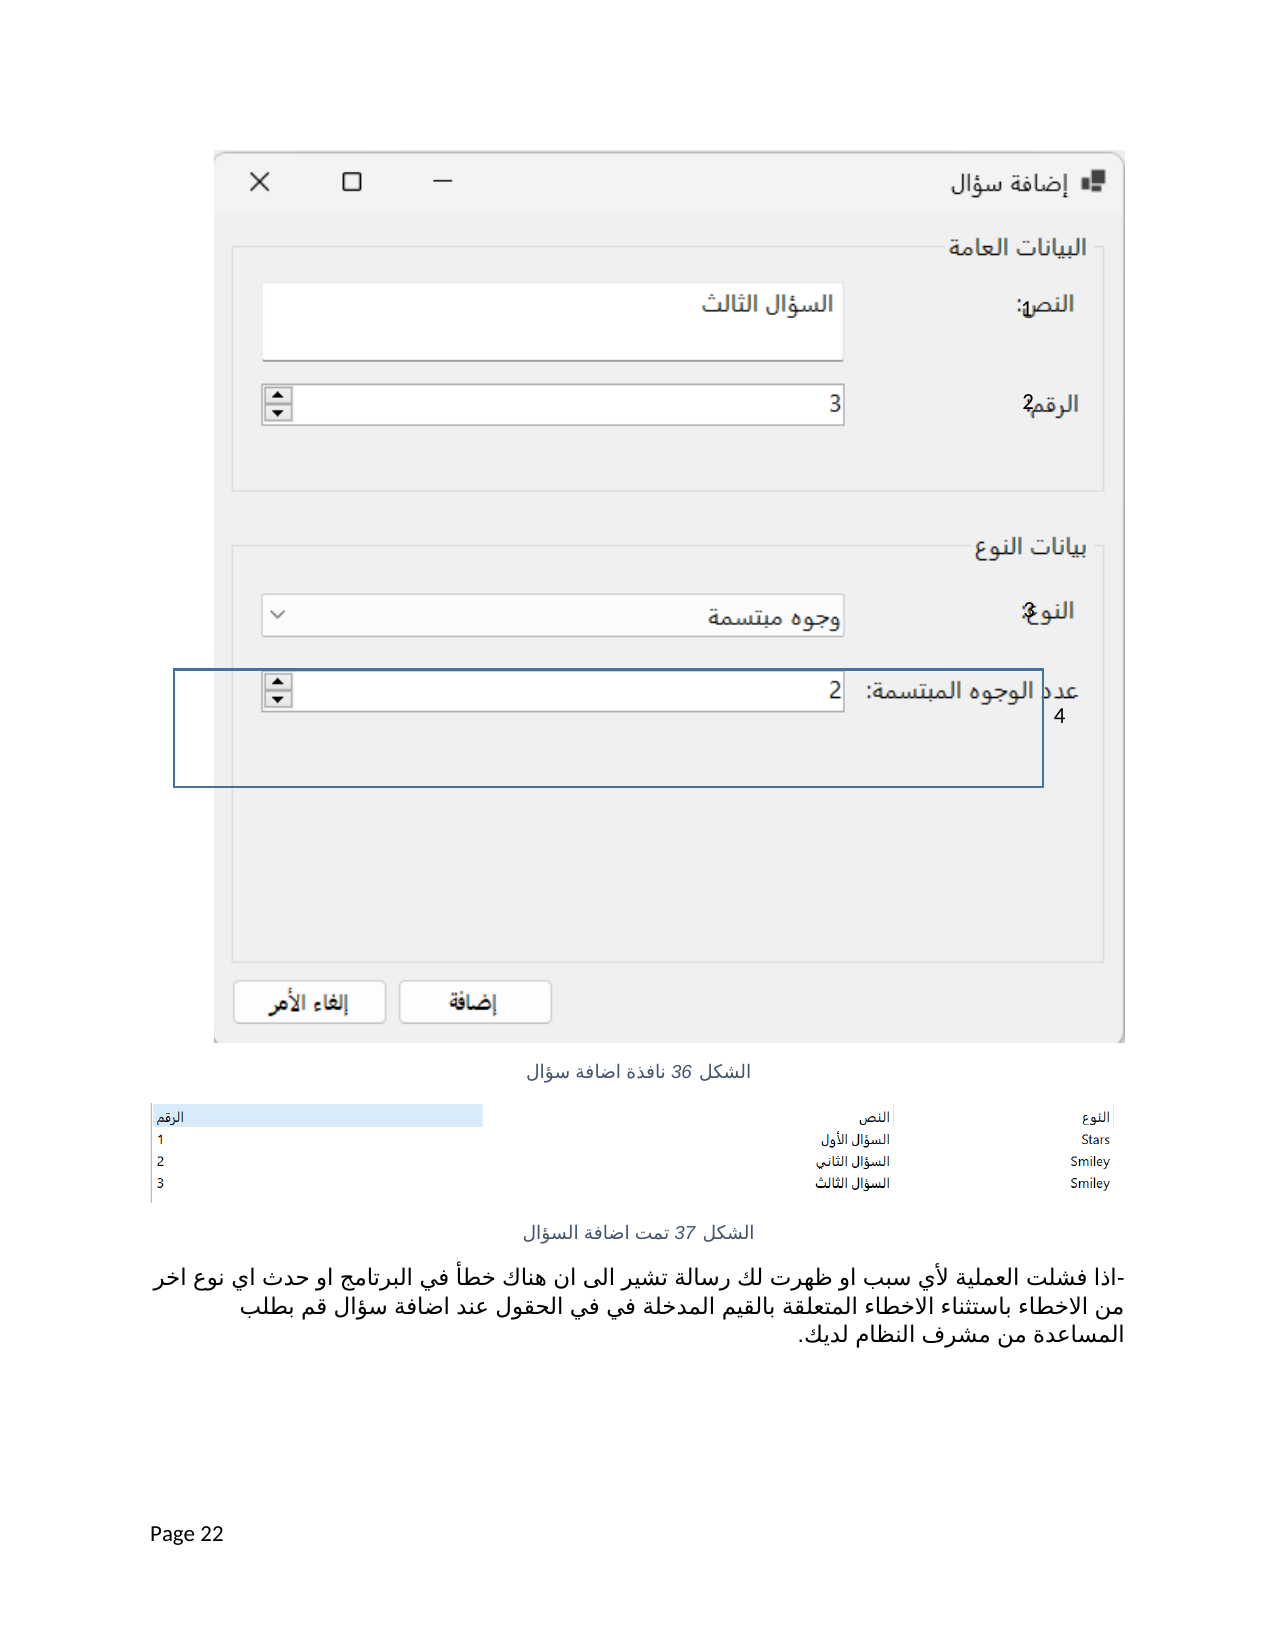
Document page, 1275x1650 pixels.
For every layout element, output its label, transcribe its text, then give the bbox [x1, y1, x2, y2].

picture [150, 1103, 1125, 1203]
picture [213, 150, 1125, 1043]
text -اذا فشلت العملية لأي سبب او ظهرت لك رسالة تشير الى ان هناك خطأ في البرتامج او حدث اي نوع اخر من الاخطاء باستثناء الاخطاء المتعلقة بالقيم المدخلة في في الحقول عند اضافة سؤال قم بطلب المساعدة من مشرف النظام لديك. [150, 1264, 1125, 1347]
text الشكل 36 نافذة اضافة سؤال [150, 1061, 1125, 1083]
text الشكل 37 تمت اضافة السؤال [150, 1222, 1125, 1243]
picture [213, 671, 1042, 786]
